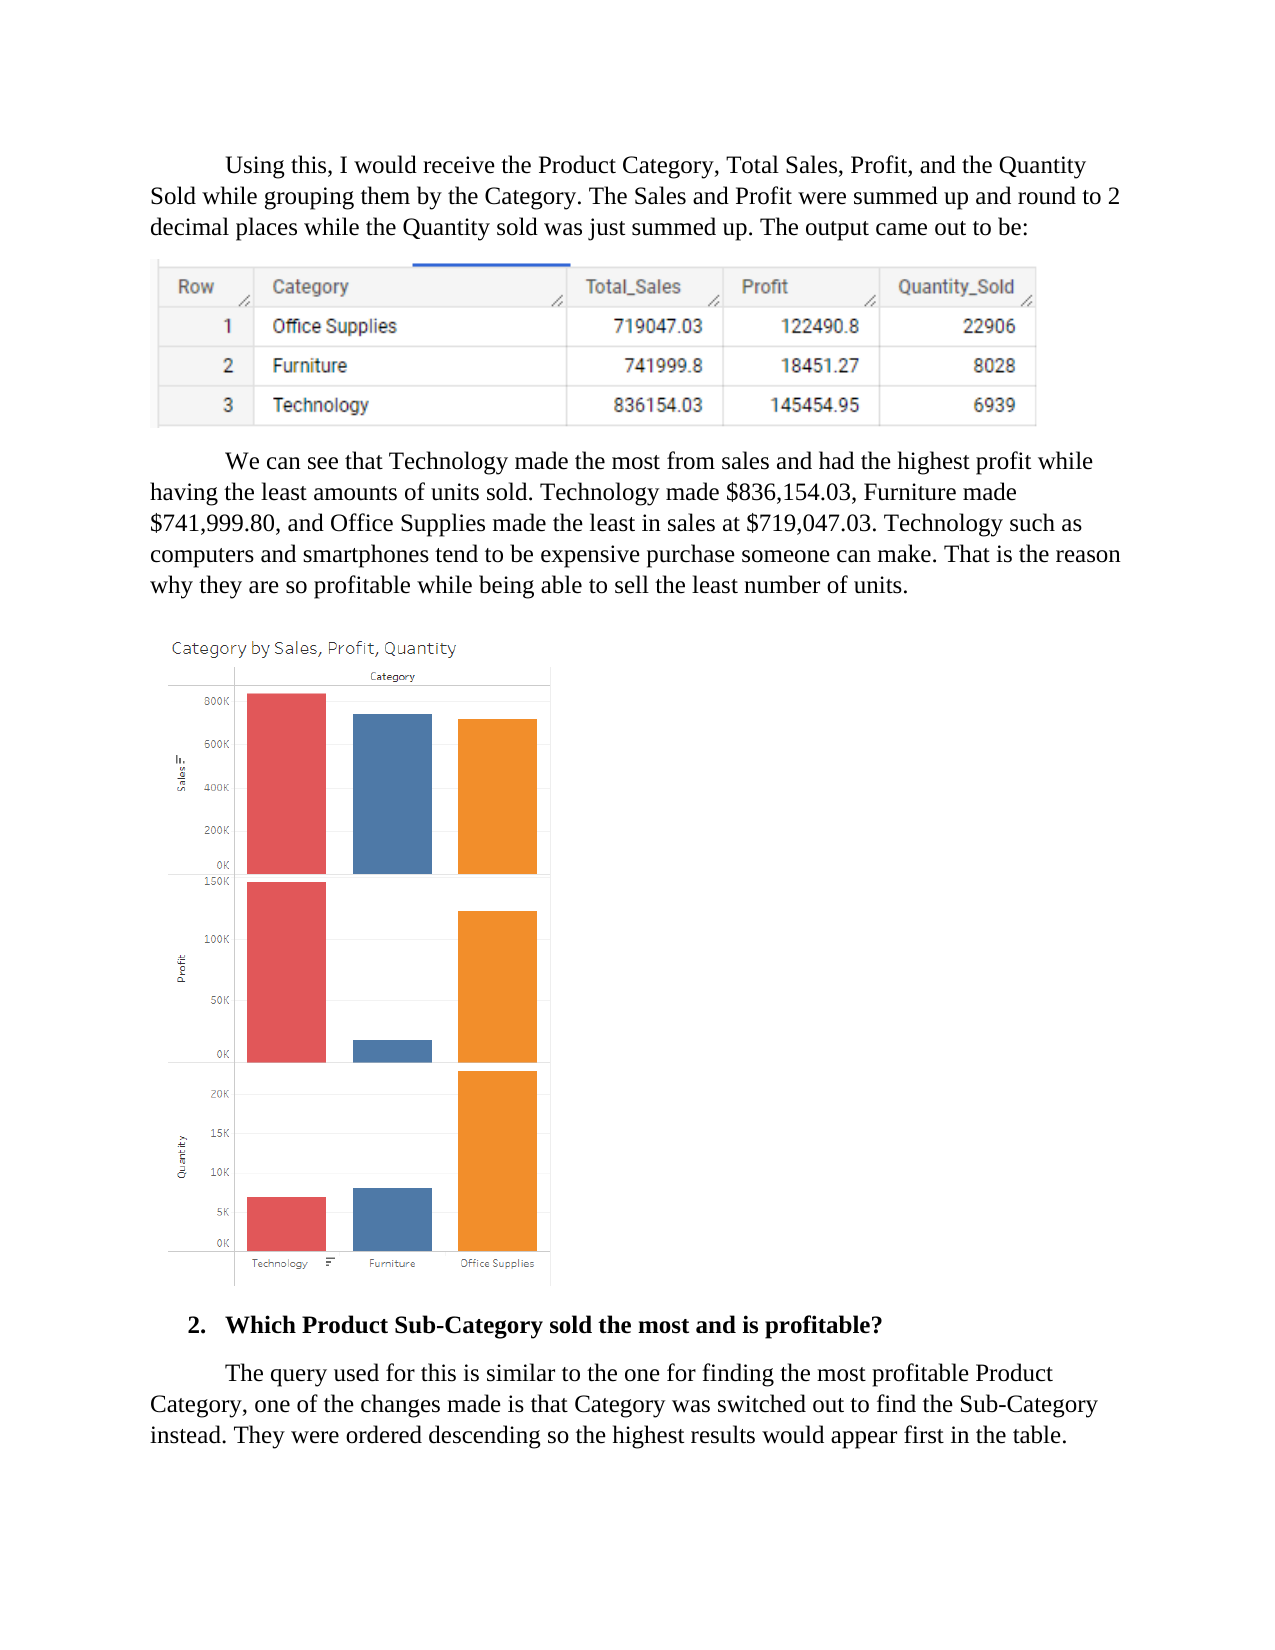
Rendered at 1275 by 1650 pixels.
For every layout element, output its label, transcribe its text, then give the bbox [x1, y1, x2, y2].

text Using this, I would receive the Product Category, Total Sales, Profit, and the Quantity Sold while grouping them by the Category. The Sales and Profit were summed up and round to 2 decimal places while the Quantity sold was just summed up. The output came out to be: [150, 150, 1125, 241]
text We can see that Technology made the most from sales and had the highest profit while having the least amounts of units sold. Technology made $836,154.03, Furniture made $741,999.80, and Office Supplies made the least in sales at $719,047.03. Technology such as computers and smartphones tend to be expensive purchase someone can make. That is the reason why they are so profitable while being able to sell the least number of units. [150, 446, 1125, 599]
picture [150, 259, 1037, 428]
text The query used for this is similar to the one for finding the most profitable Product Category, one of the changes made is that Category was switched out to find the Sub-Category instead. They were ordered descending so the highest results would appear first in the table. [150, 1358, 1125, 1449]
picture [150, 618, 551, 1292]
list Which Product Sub-Category sold the most and is profitable? [187, 1311, 1125, 1339]
